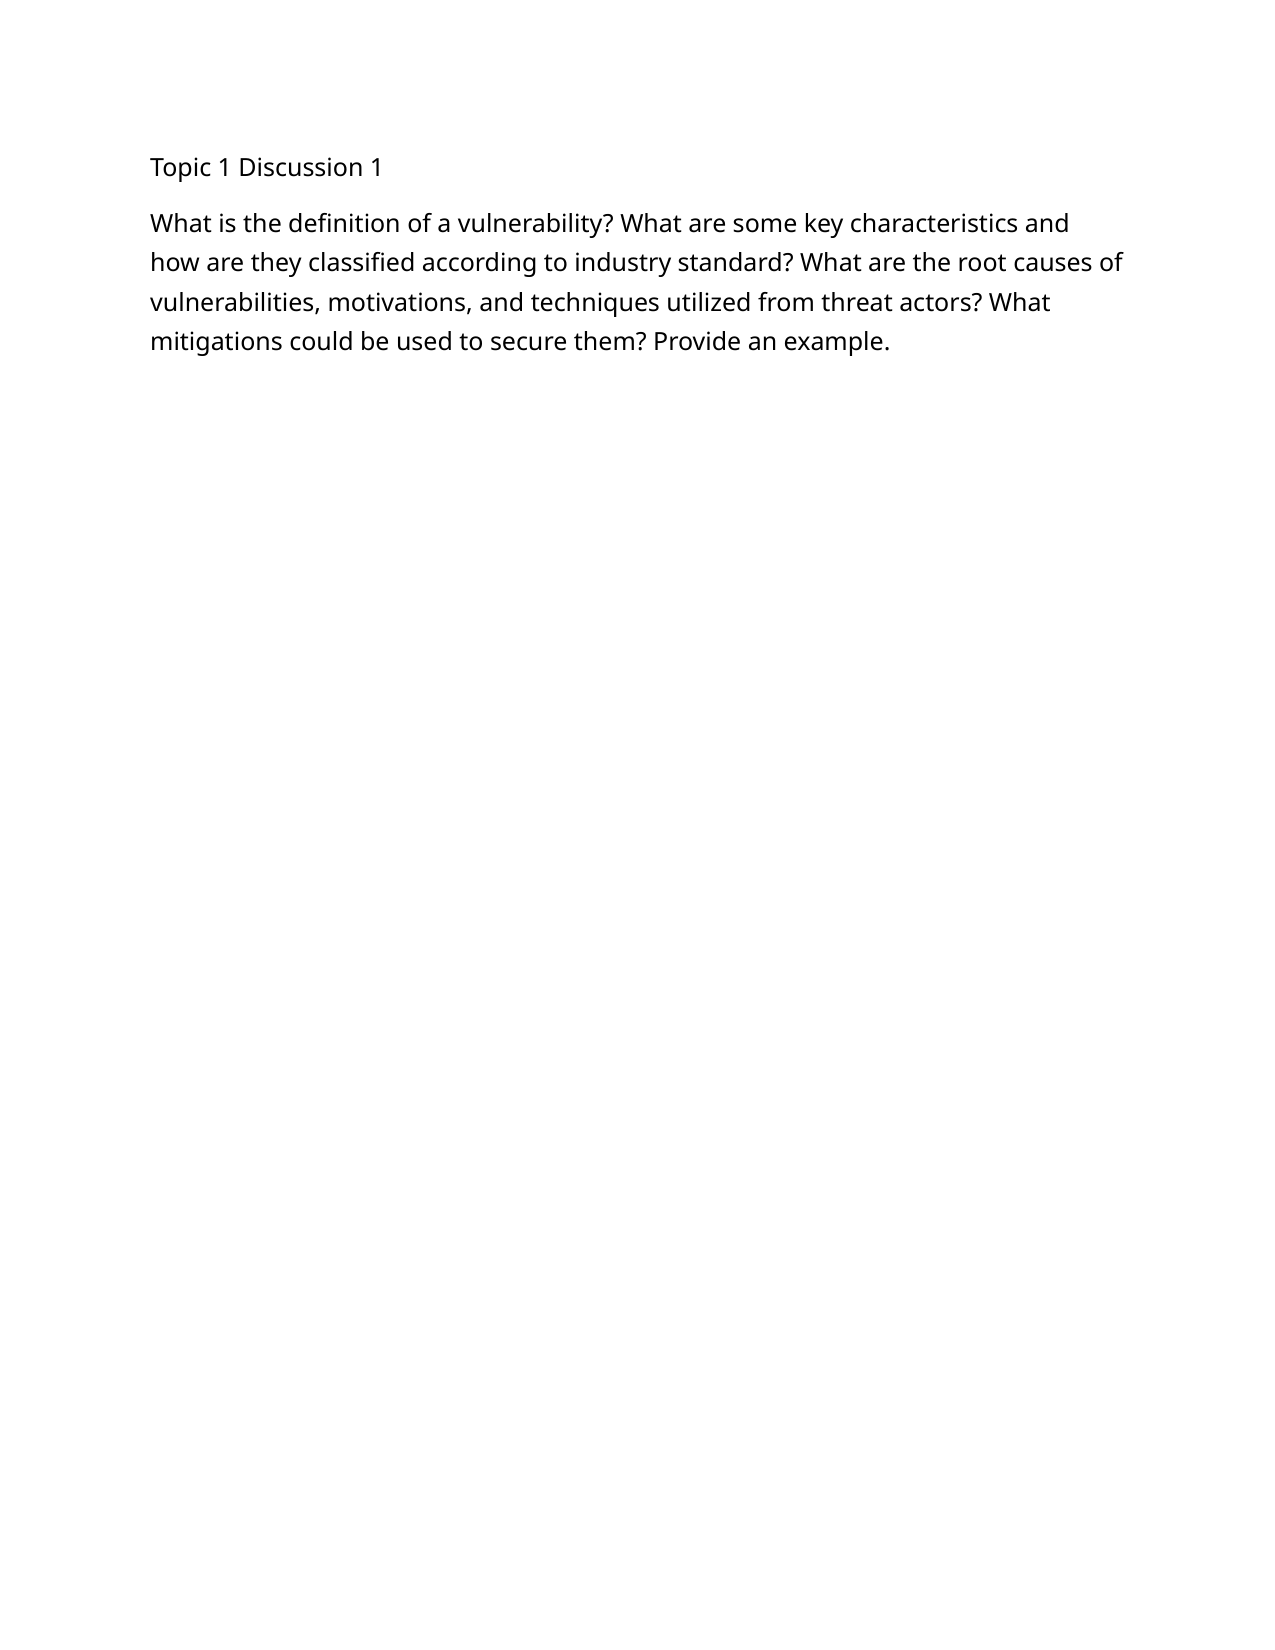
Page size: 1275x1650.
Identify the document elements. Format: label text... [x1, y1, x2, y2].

text What is the definition of a vulnerability? What are some key characteristics and how are they classified according to industry standard? What are the root causes of vulnerabilities, motivations, and techniques utilized from threat actors? What mitigations could be used to secure them? Provide an example. [150, 206, 1125, 357]
text Topic 1 Discussion 1 [150, 150, 1125, 184]
